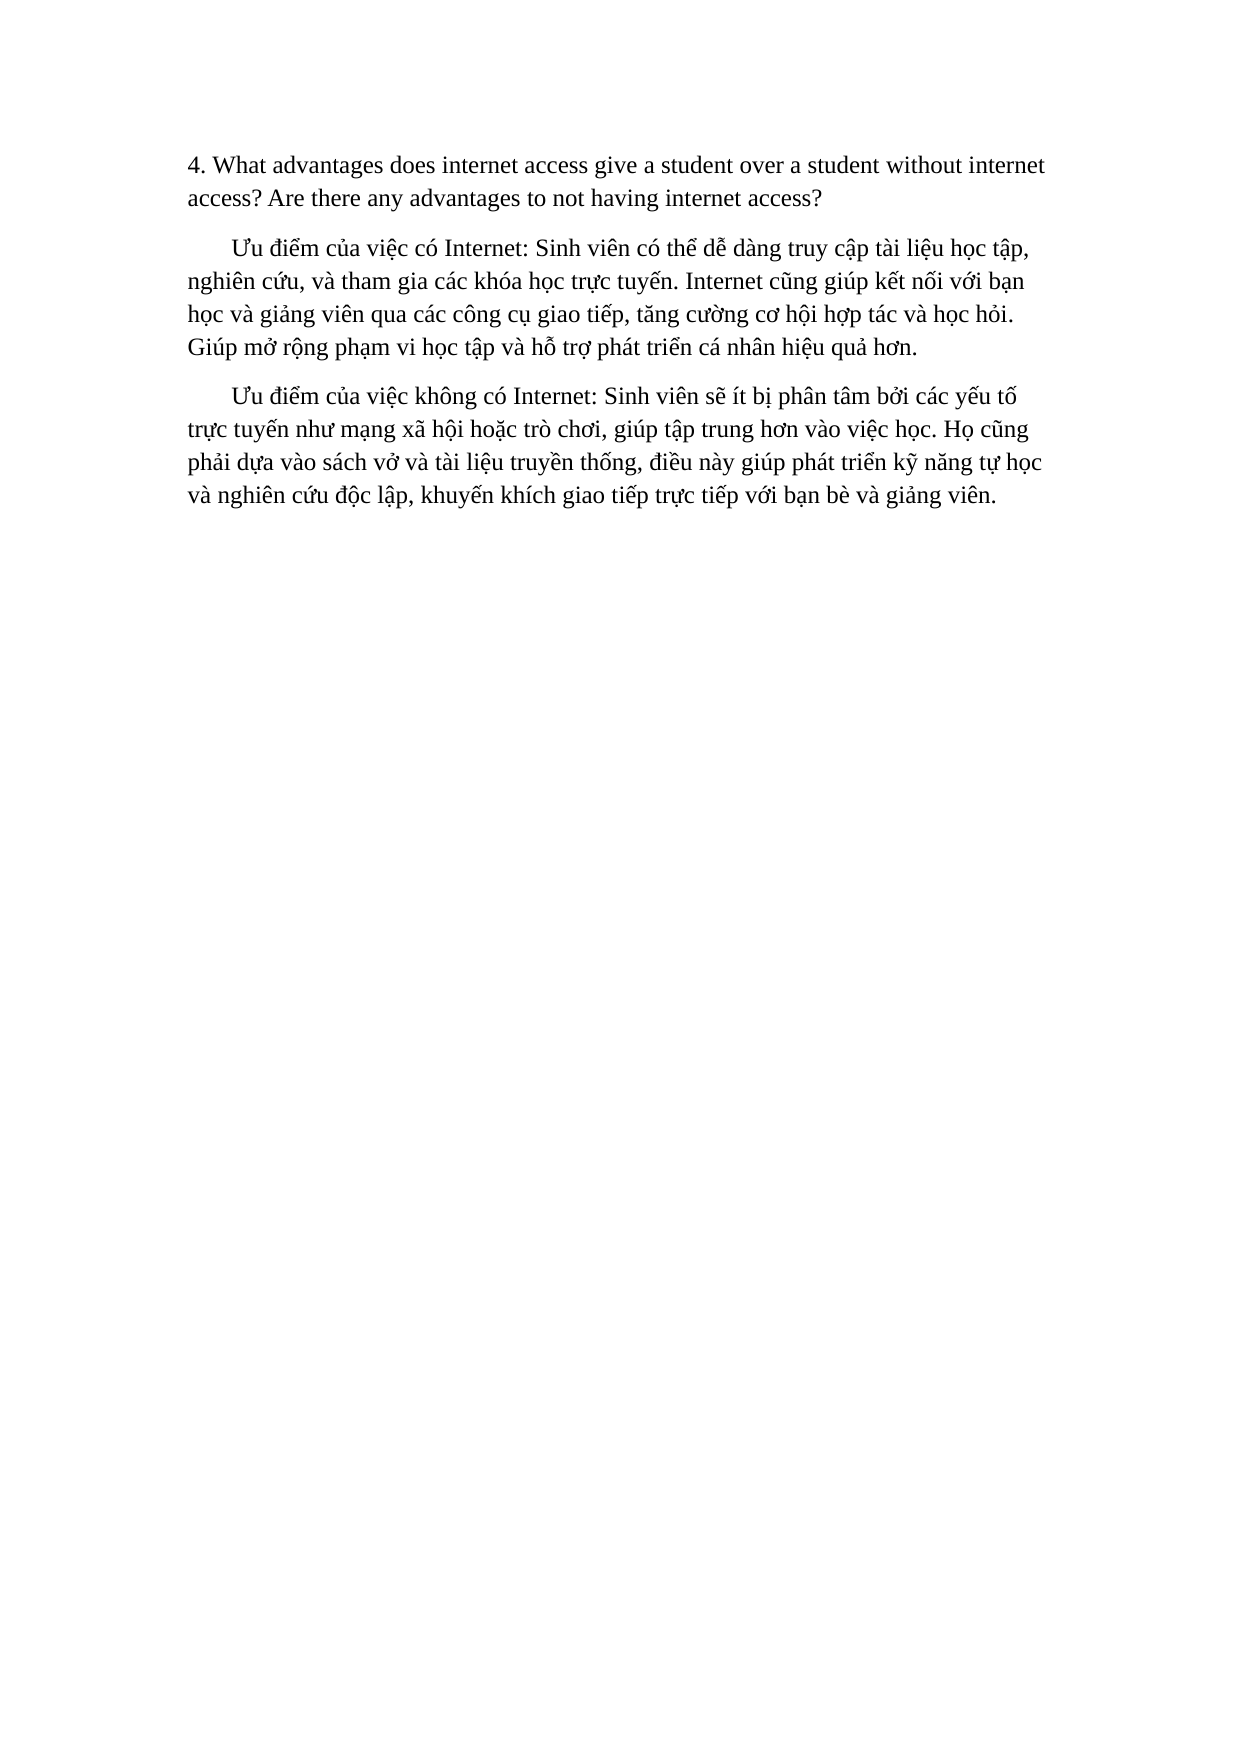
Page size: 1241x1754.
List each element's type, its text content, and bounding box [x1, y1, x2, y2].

list Ưu điểm của việc không có Internet: Sinh viên sẽ ít bị phân tâm bởi các yếu tố trực tuyến như mạng xã hội hoặc trò chơi, giúp tập trung hơn vào việc học. Họ cũng phải dựa vào sách vở và tài liệu truyền thống, điều này giúp phát triển kỹ năng tự học và nghiên cứu độc lập, khuyến khích giao tiếp trực tiếp với bạn bè và giảng viên. [187, 381, 1053, 509]
list Ưu điểm của việc có Internet: Sinh viên có thể dễ dàng truy cập tài liệu học tập, nghiên cứu, và tham gia các khóa học trực tuyến. Internet cũng giúp kết nối với bạn học và giảng viên qua các công cụ giao tiếp, tăng cường cơ hội hợp tác và học hỏi. Giúp mở rộng phạm vi học tập và hỗ trợ phát triển cá nhân hiệu quả hơn. [187, 233, 1053, 361]
text 4. What advantages does internet access give a student over a student without internet access? Are there any advantages to not having internet access? [187, 150, 1053, 212]
